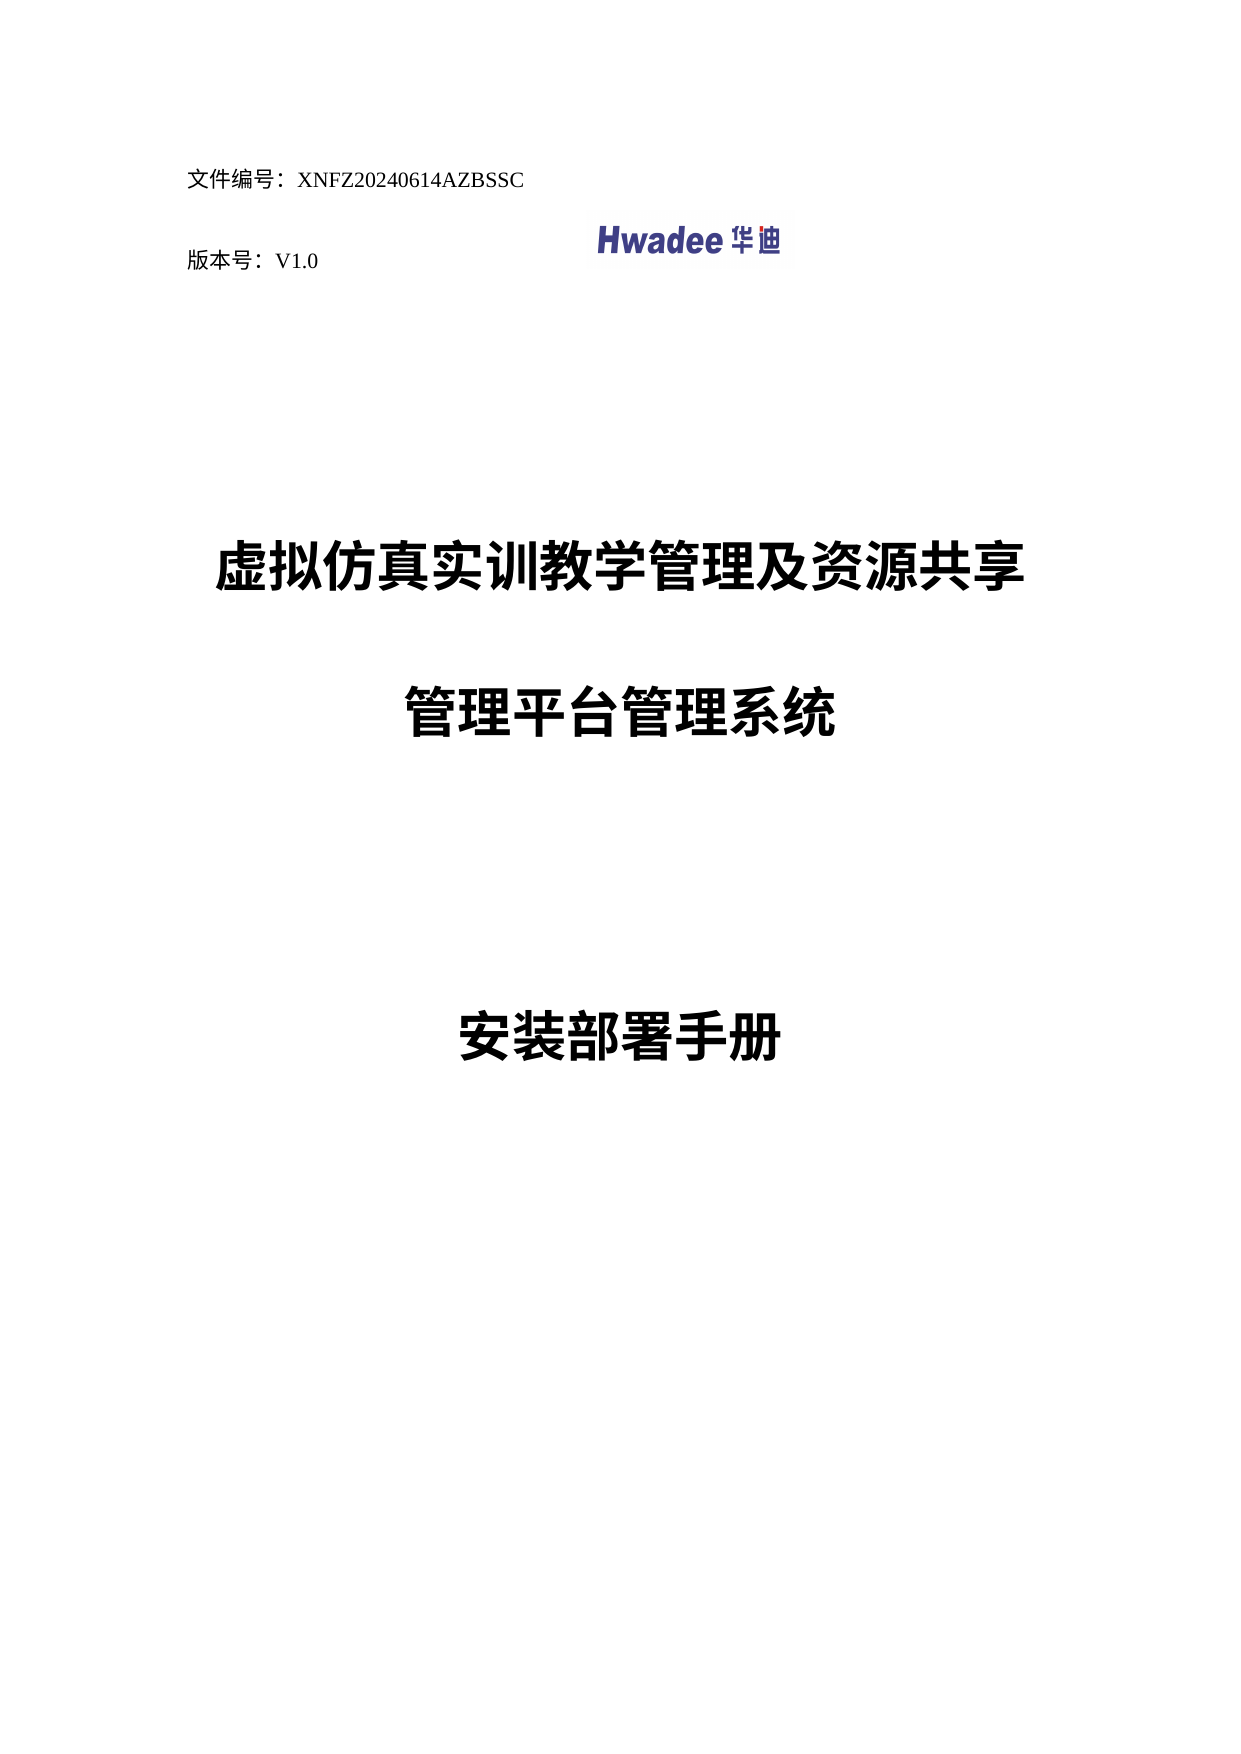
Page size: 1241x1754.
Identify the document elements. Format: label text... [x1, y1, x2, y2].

text 虚拟仿真实训教学管理及资源共享管理平台管理系统 [187, 514, 1053, 758]
text 安装部署手册 [187, 984, 1053, 1082]
text 版本号：V1.0 [187, 210, 1053, 275]
picture [586, 210, 795, 269]
text 文件编号：XNFZ20240614AZBSSC [187, 162, 1053, 194]
